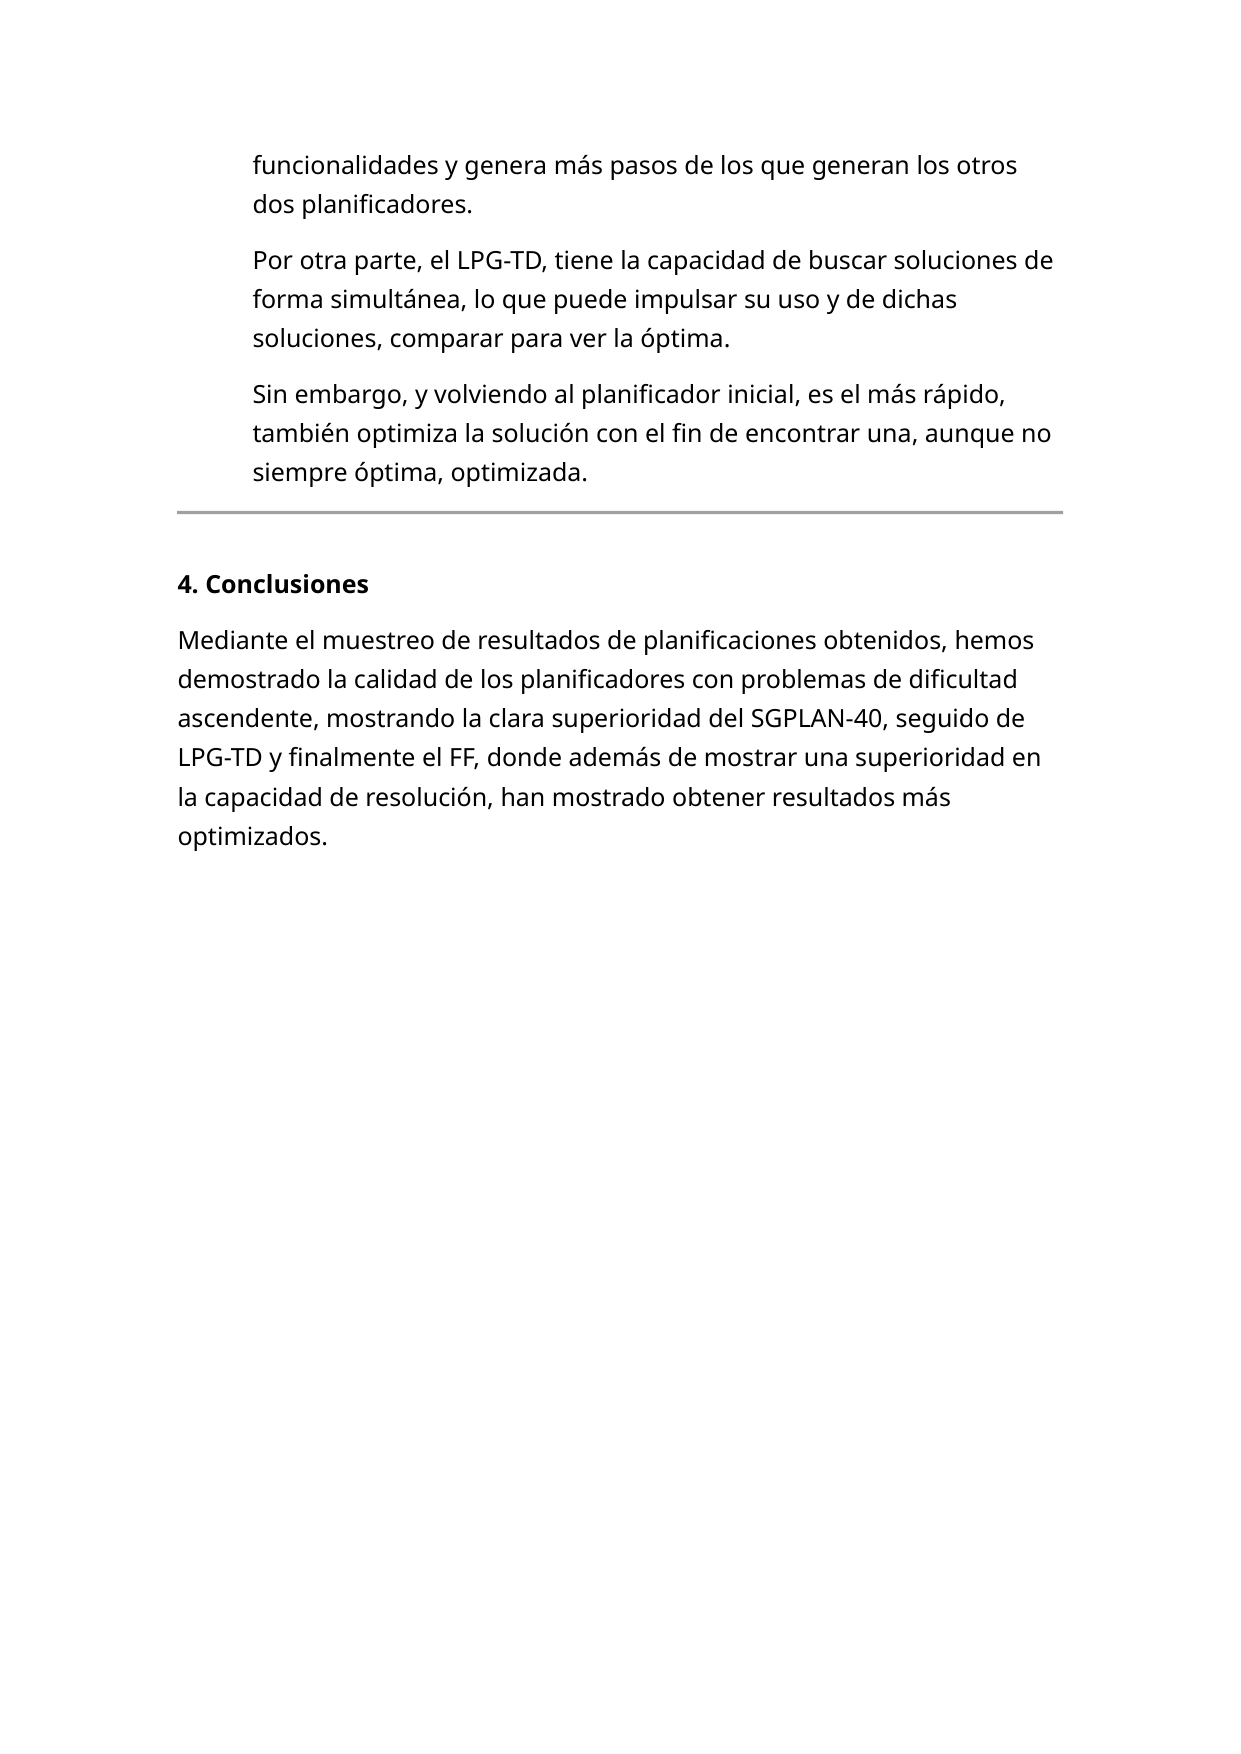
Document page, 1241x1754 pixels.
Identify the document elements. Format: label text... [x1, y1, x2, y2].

text Por otra parte, el LPG-TD, tiene la capacidad de buscar soluciones de forma simultánea, lo que puede impulsar su uso y de dichas soluciones, comparar para ver la óptima. [252, 243, 1063, 355]
text Mediante el muestreo de resultados de planificaciones obtenidos, hemos demostrado la calidad de los planificadores con problemas de dificultad ascendente, mostrando la clara superioridad del SGPLAN-40, seguido de LPG-TD y finalmente el FF, donde además de mostrar una superioridad en la capacidad de resolución, han mostrado obtener resultados más optimizados. [177, 623, 1063, 852]
text Sin embargo, y volviendo al planificador inicial, es el más rápido, también optimiza la solución con el fin de encontrar una, aunque no siempre óptima, optimizada. [252, 377, 1063, 489]
text 4. Conclusiones [177, 567, 1063, 601]
